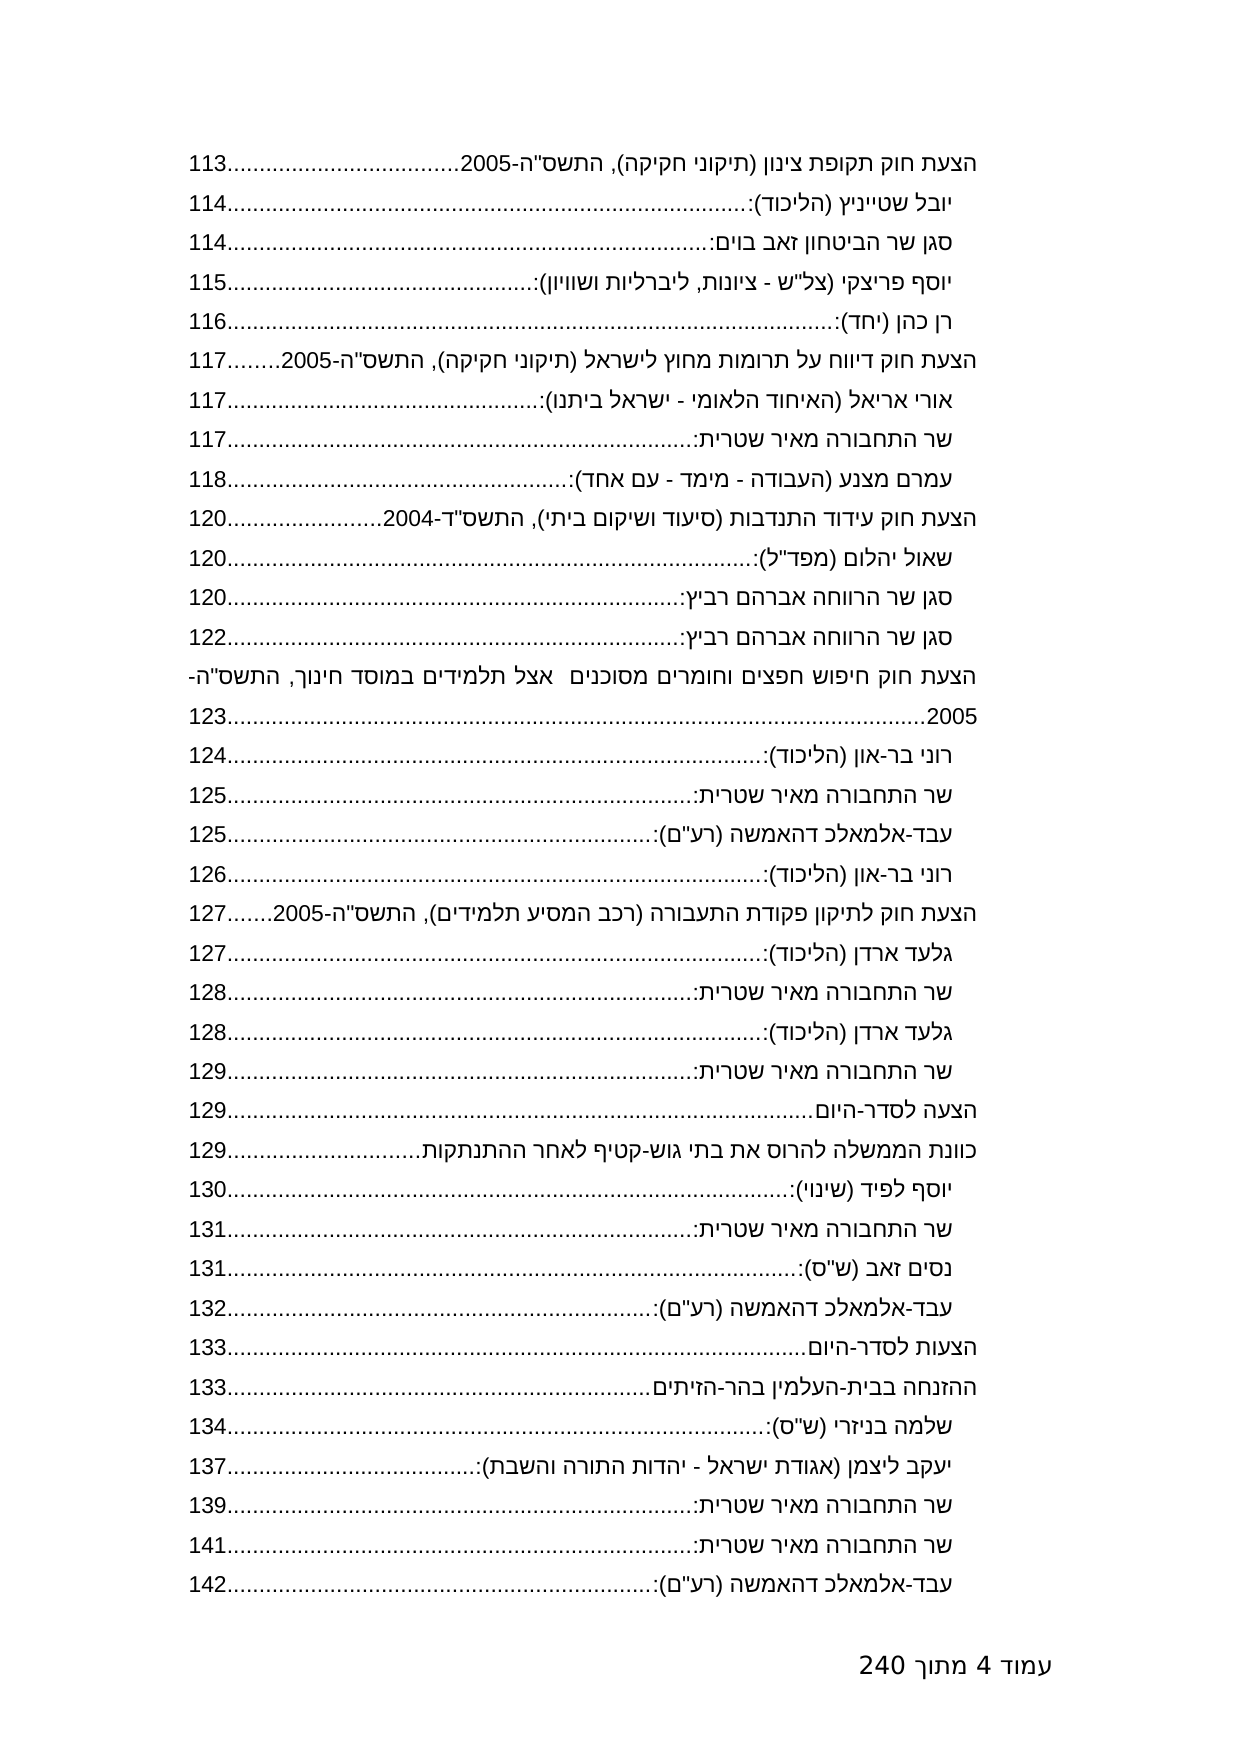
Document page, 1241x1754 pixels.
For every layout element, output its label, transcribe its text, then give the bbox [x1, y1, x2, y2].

text יעקב ליצמן (אגודת ישראל - יהדות התורה והשבת): 137 [187, 1453, 953, 1479]
text שר התחבורה מאיר שטרית: 139 [187, 1492, 953, 1519]
text רן כהן (יחד): 116 [187, 308, 953, 334]
text הצעת חוק דיווח על תרומות מחוץ לישראל (תיקוני חקיקה), התשס"ה-2005 117 [187, 347, 978, 374]
text הצעת חוק תקופת צינון (תיקוני חקיקה), התשס"ה-2005 113 [187, 150, 978, 176]
text שר התחבורה מאיר שטרית: 125 [187, 782, 953, 808]
text אורי אריאל (האיחוד הלאומי - ישראל ביתנו): 117 [187, 387, 953, 413]
text כוונת הממשלה להרוס את בתי גוש-קטיף לאחר ההתנתקות 129 [187, 1137, 978, 1163]
text גלעד ארדן (הליכוד): 128 [187, 1018, 953, 1045]
text גלעד ארדן (הליכוד): 127 [187, 939, 953, 966]
text סגן שר הרווחה אברהם רביץ: 122 [187, 624, 953, 650]
text סגן שר הביטחון זאב בוים: 114 [187, 229, 953, 255]
text הצעת חוק חיפוש חפצים וחומרים מסוכנים אצל תלמידים במוסד חינוך, התשס"ה-2005 123 [187, 663, 978, 729]
text שר התחבורה מאיר שטרית: 128 [187, 979, 953, 1005]
text עבד-אלמאלכ דהאמשה (רע"ם): 125 [187, 821, 953, 847]
text הצעת חוק עידוד התנדבות (סיעוד ושיקום ביתי), התשס"ד-2004 120 [187, 505, 978, 532]
text שר התחבורה מאיר שטרית: 129 [187, 1058, 953, 1084]
text סגן שר הרווחה אברהם רביץ: 120 [187, 584, 953, 611]
text עבד-אלמאלכ דהאמשה (רע"ם): 142 [187, 1571, 953, 1598]
text רוני בר-און (הליכוד): 124 [187, 742, 953, 768]
text עמרם מצנע (העבודה - מימד - עם אחד): 118 [187, 466, 953, 492]
text שר התחבורה מאיר שטרית: 141 [187, 1532, 953, 1558]
text שר התחבורה מאיר שטרית: 117 [187, 426, 953, 453]
text נסים זאב (ש"ס): 131 [187, 1255, 953, 1282]
text שלמה בניזרי (ש"ס): 134 [187, 1413, 953, 1440]
text רוני בר-און (הליכוד): 126 [187, 861, 953, 887]
text יוסף לפיד (שינוי): 130 [187, 1176, 953, 1203]
text יובל שטייניץ (הליכוד): 114 [187, 189, 953, 216]
text הצעות לסדר-היום 133 [187, 1334, 978, 1361]
text יוסף פריצקי (צל"ש - ציונות, ליברליות ושוויון): 115 [187, 268, 953, 295]
text הצעה לסדר-היום 129 [187, 1097, 978, 1124]
text הצעת חוק לתיקון פקודת התעבורה (רכב המסיע תלמידים), התשס"ה-2005 127 [187, 900, 978, 926]
text שאול יהלום (מפד"ל): 120 [187, 545, 953, 571]
text ההזנחה בבית-העלמין בהר-הזיתים 133 [187, 1374, 978, 1400]
text שר התחבורה מאיר שטרית: 131 [187, 1216, 953, 1242]
text עבד-אלמאלכ דהאמשה (רע"ם): 132 [187, 1295, 953, 1321]
